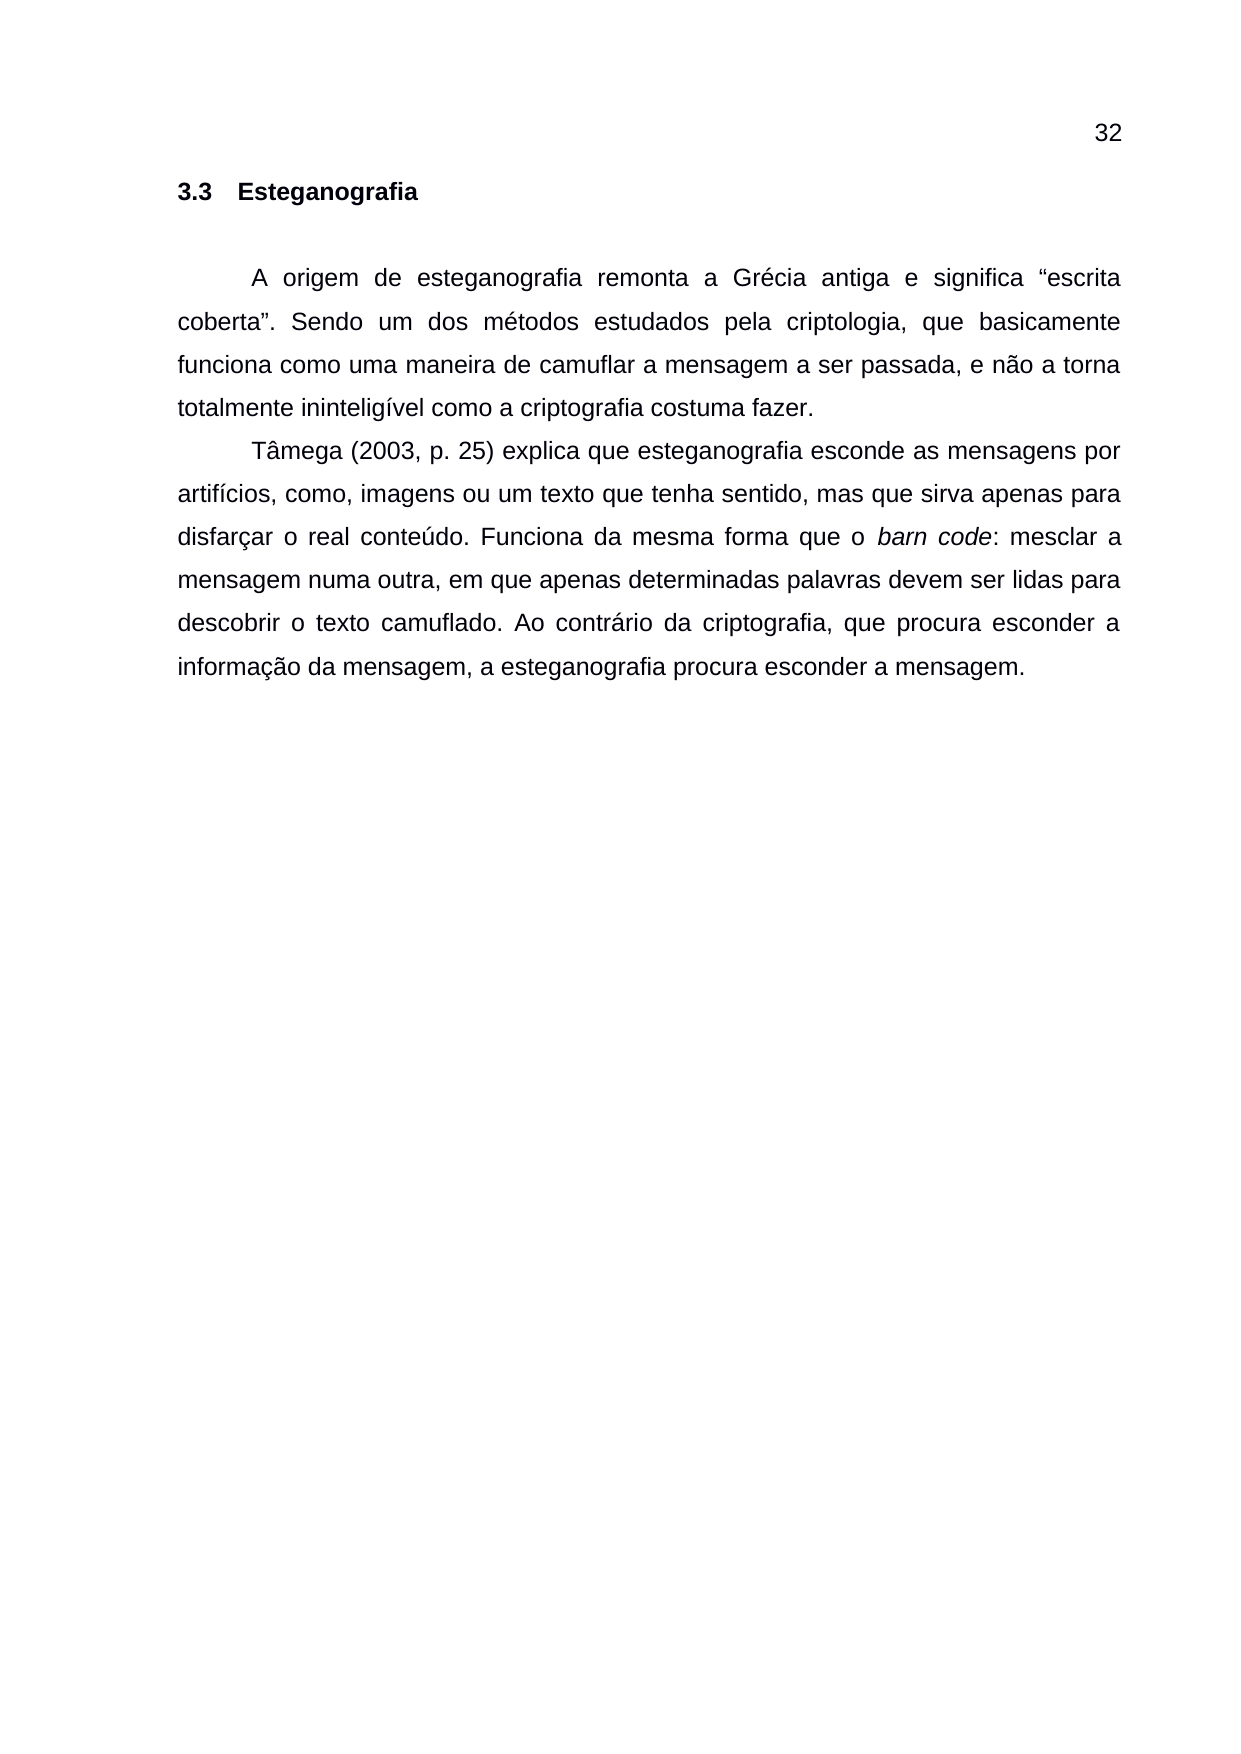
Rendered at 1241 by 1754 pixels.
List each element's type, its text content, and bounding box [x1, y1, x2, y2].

text Tâmega (2003, p. 25) explica que esteganografia esconde as mensagens por artifícios, como, imagens ou um texto que tenha sentido, mas que sirva apenas para disfarçar o real conteúdo. Funciona da mesma forma que o barn code: mesclar a mensagem numa outra, em que apenas determinadas palavras devem ser lidas para descobrir o texto camuflado. Ao contrário da criptografia, que procura esconder a informação da mensagem, a esteganografia procura esconder a mensagem. [177, 436, 1122, 680]
subtitle Esteganografia [177, 177, 1122, 206]
text A origem de esteganografia remonta a Grécia antiga e significa “escrita coberta”. Sendo um dos métodos estudados pela criptologia, que basicamente funciona como uma maneira de camuflar a mensagem a ser passada, e não a torna totalmente ininteligível como a criptografia costuma fazer. [177, 263, 1122, 422]
